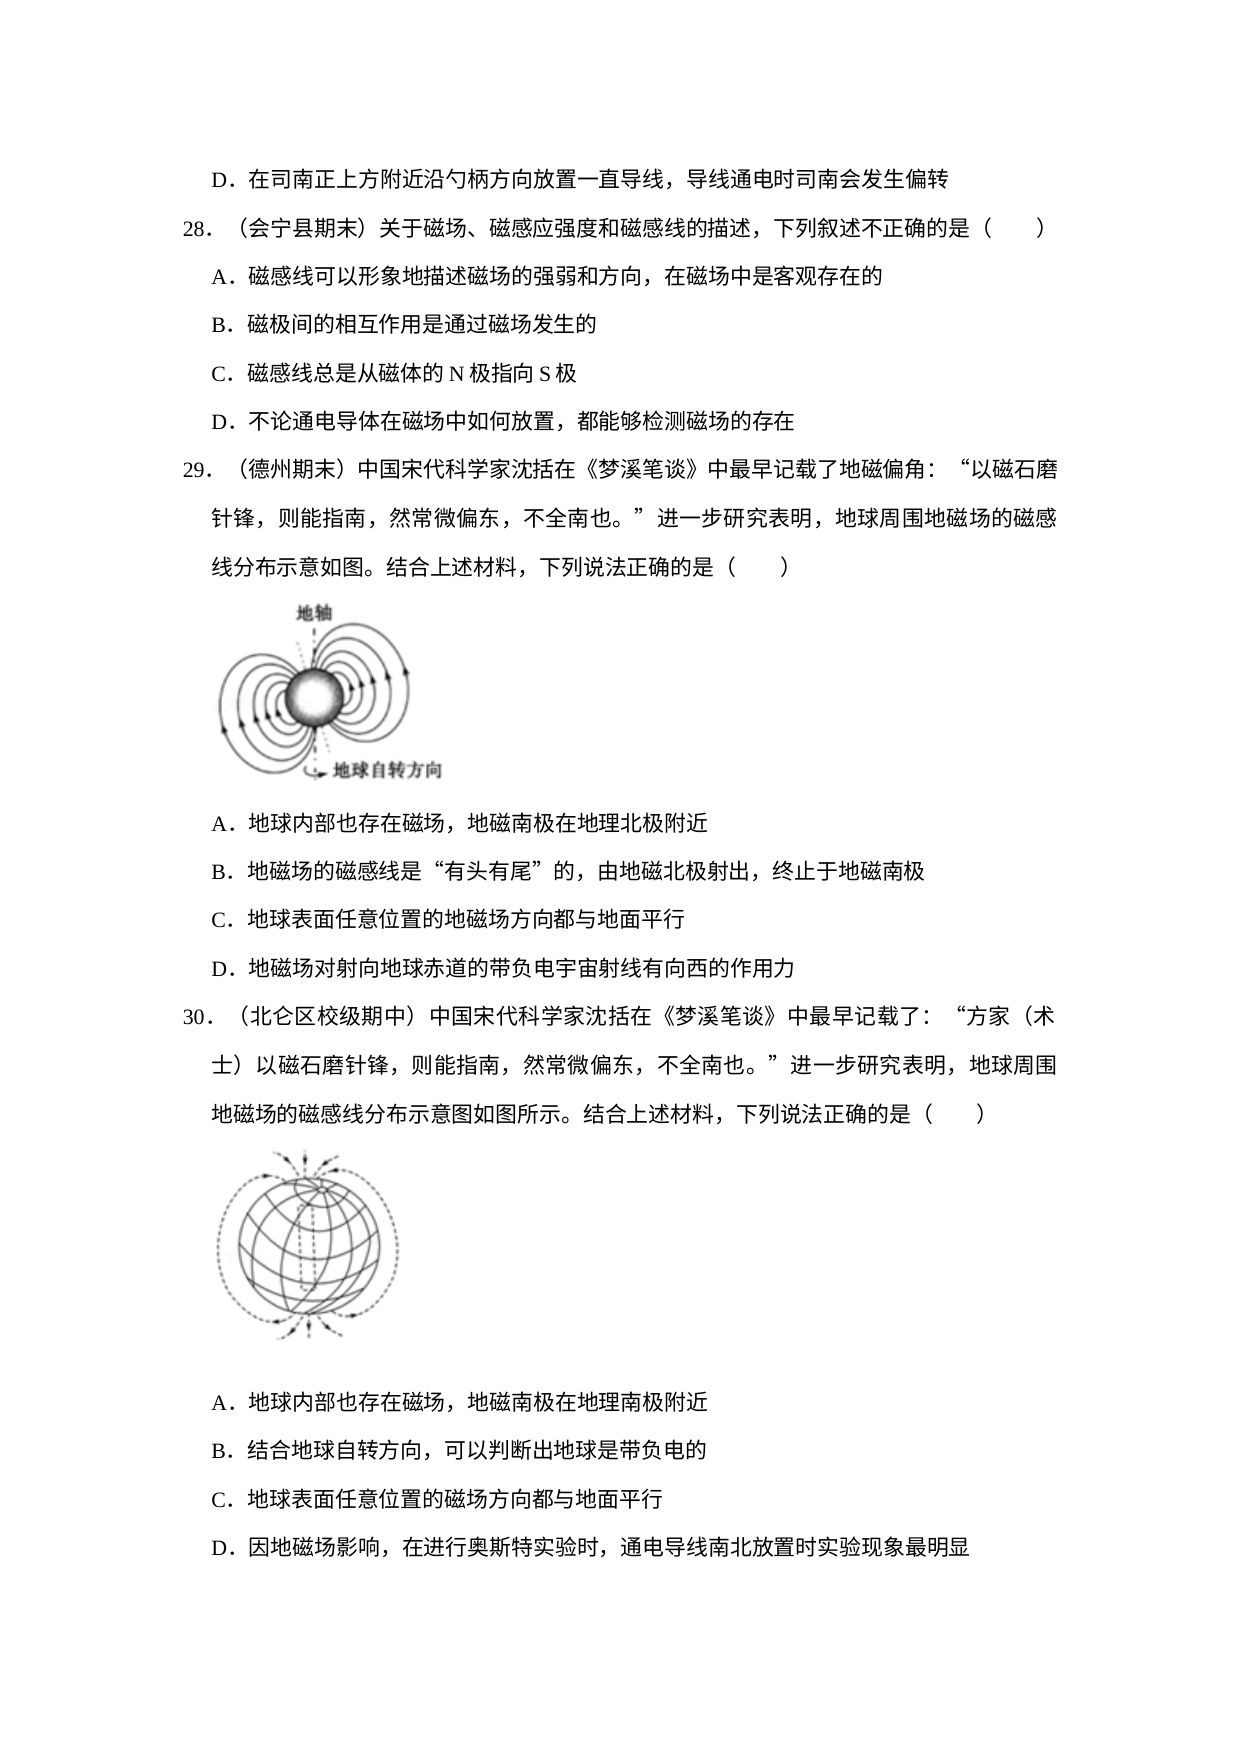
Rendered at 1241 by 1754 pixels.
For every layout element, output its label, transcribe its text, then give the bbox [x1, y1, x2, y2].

text B．结合地球自转方向，可以判断出地球是带负电的 [183, 1433, 1058, 1466]
text A．地球内部也存在磁场，地磁南极在地理北极附近 [183, 805, 1058, 838]
text C．磁感线总是从磁体的N极指向S极 [183, 355, 1058, 388]
text D．因地磁场影响，在进行奥斯特实验时，通电导线南北放置时实验现象最明显 [183, 1530, 1058, 1562]
text 30．（北仑区校级期中）中国宋代科学家沈括在《梦溪笔谈》中最早记载了：“方家（术士）以磁石磨针锋，则能指南，然常微偏东，不全南也。”进一步研究表明，地球周围地磁场的磁感线分布示意图如图所示。结合上述材料，下列说法正确的是（ ） [183, 999, 1058, 1129]
text 29．（德州期末）中国宋代科学家沈括在《梦溪笔谈》中最早记载了地磁偏角：“以磁石磨针锋，则能指南，然常微偏东，不全南也。”进一步研究表明，地球周围地磁场的磁感线分布示意如图。结合上述材料，下列说法正确的是（ ） [183, 452, 1058, 582]
text A．地球内部也存在磁场，地磁南极在地理南极附近 [183, 1385, 1058, 1417]
text C．地球表面任意位置的磁场方向都与地面平行 [183, 1481, 1058, 1514]
text 28．（会宁县期末）关于磁场、磁感应强度和磁感线的描述，下列叙述不正确的是（ ） [183, 210, 1058, 243]
picture [211, 1144, 404, 1345]
text B．磁极间的相互作用是通过磁场发生的 [183, 307, 1058, 339]
text C．地球表面任意位置的地磁场方向都与地面平行 [183, 902, 1058, 934]
text D．地磁场对射向地球赤道的带负电宇宙射线有向西的作用力 [183, 950, 1058, 983]
picture [211, 597, 447, 787]
text B．地磁场的磁感线是“有头有尾”的，由地磁北极射出，终止于地磁南极 [183, 854, 1058, 886]
text D．不论通电导体在磁场中如何放置，都能够检测磁场的存在 [183, 404, 1058, 436]
text D．在司南正上方附近沿勺柄方向放置一直导线，导线通电时司南会发生偏转 [183, 162, 1058, 194]
text A．磁感线可以形象地描述磁场的强弱和方向，在磁场中是客观存在的 [183, 259, 1058, 291]
